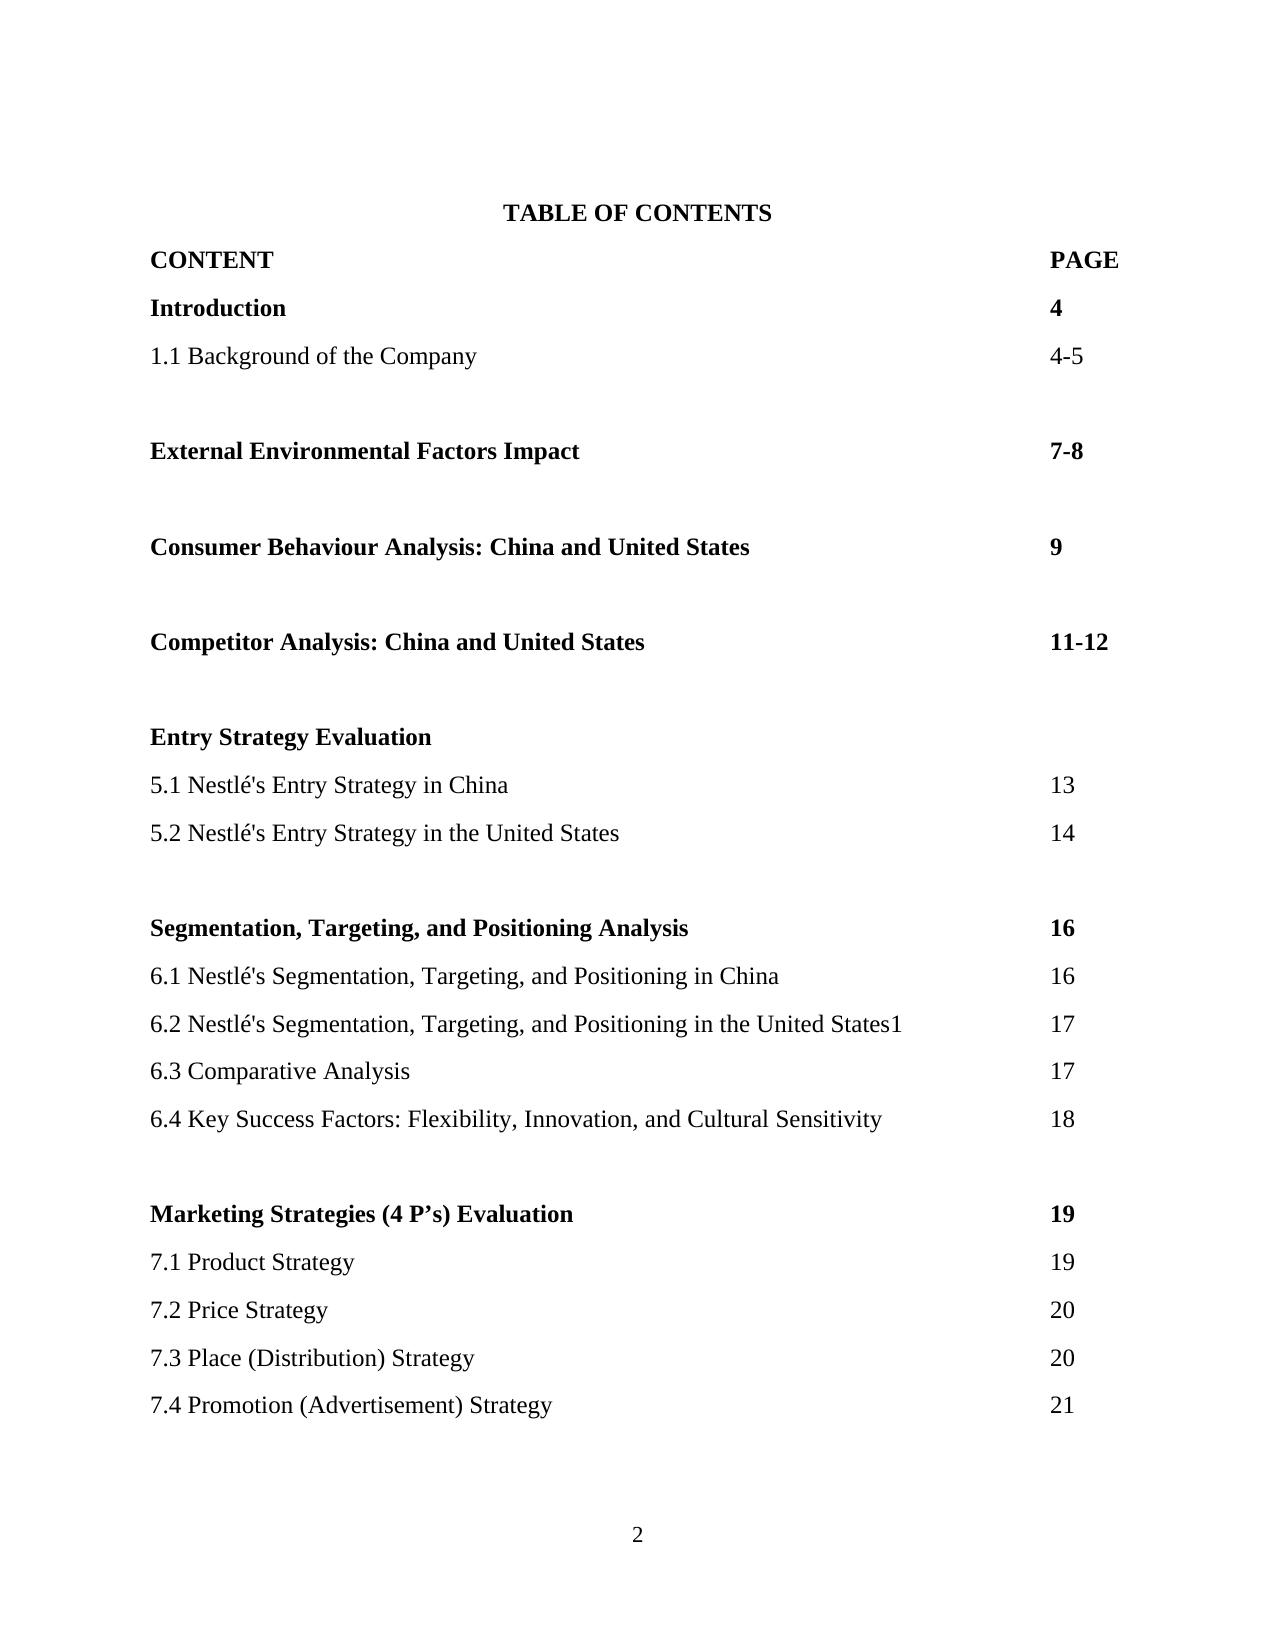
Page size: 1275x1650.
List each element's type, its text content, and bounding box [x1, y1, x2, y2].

text 7.1 Product Strategy 19 [150, 1247, 1125, 1276]
text External Environmental Factors Impact 7-8 [150, 436, 1125, 465]
text 6.2 Nestlé's Segmentation, Targeting, and Positioning in the United States1 17 [150, 1009, 1125, 1037]
text 5.2 Nestlé's Entry Strategy in the United States 14 [150, 818, 1125, 847]
text 5.1 Nestlé's Entry Strategy in China 13 [150, 770, 1125, 799]
text 7.3 Place (Distribution) Strategy 20 [150, 1343, 1125, 1371]
text 6.1 Nestlé's Segmentation, Targeting, and Positioning in China 16 [150, 961, 1125, 990]
text Segmentation, Targeting, and Positioning Analysis 16 [150, 913, 1125, 942]
text 6.3 Comparative Analysis 17 [150, 1056, 1125, 1085]
text 1.1 Background of the Company 4-5 [150, 341, 1125, 369]
text Introduction 4 [150, 293, 1125, 322]
text Entry Strategy Evaluation [150, 722, 1125, 751]
text Competitor Analysis: China and United States 11-12 [150, 627, 1125, 656]
text Consumer Behaviour Analysis: China and United States 9 [150, 532, 1125, 560]
text CONTENT PAGE [150, 245, 1125, 274]
text 7.2 Price Strategy 20 [150, 1295, 1125, 1324]
text 7.4 Promotion (Advertisement) Strategy 21 [150, 1390, 1125, 1419]
text TABLE OF CONTENTS [150, 198, 1125, 226]
text 6.4 Key Success Factors: Flexibility, Innovation, and Cultural Sensitivity 18 [150, 1104, 1125, 1133]
text Marketing Strategies (4 P’s) Evaluation 19 [150, 1199, 1125, 1228]
